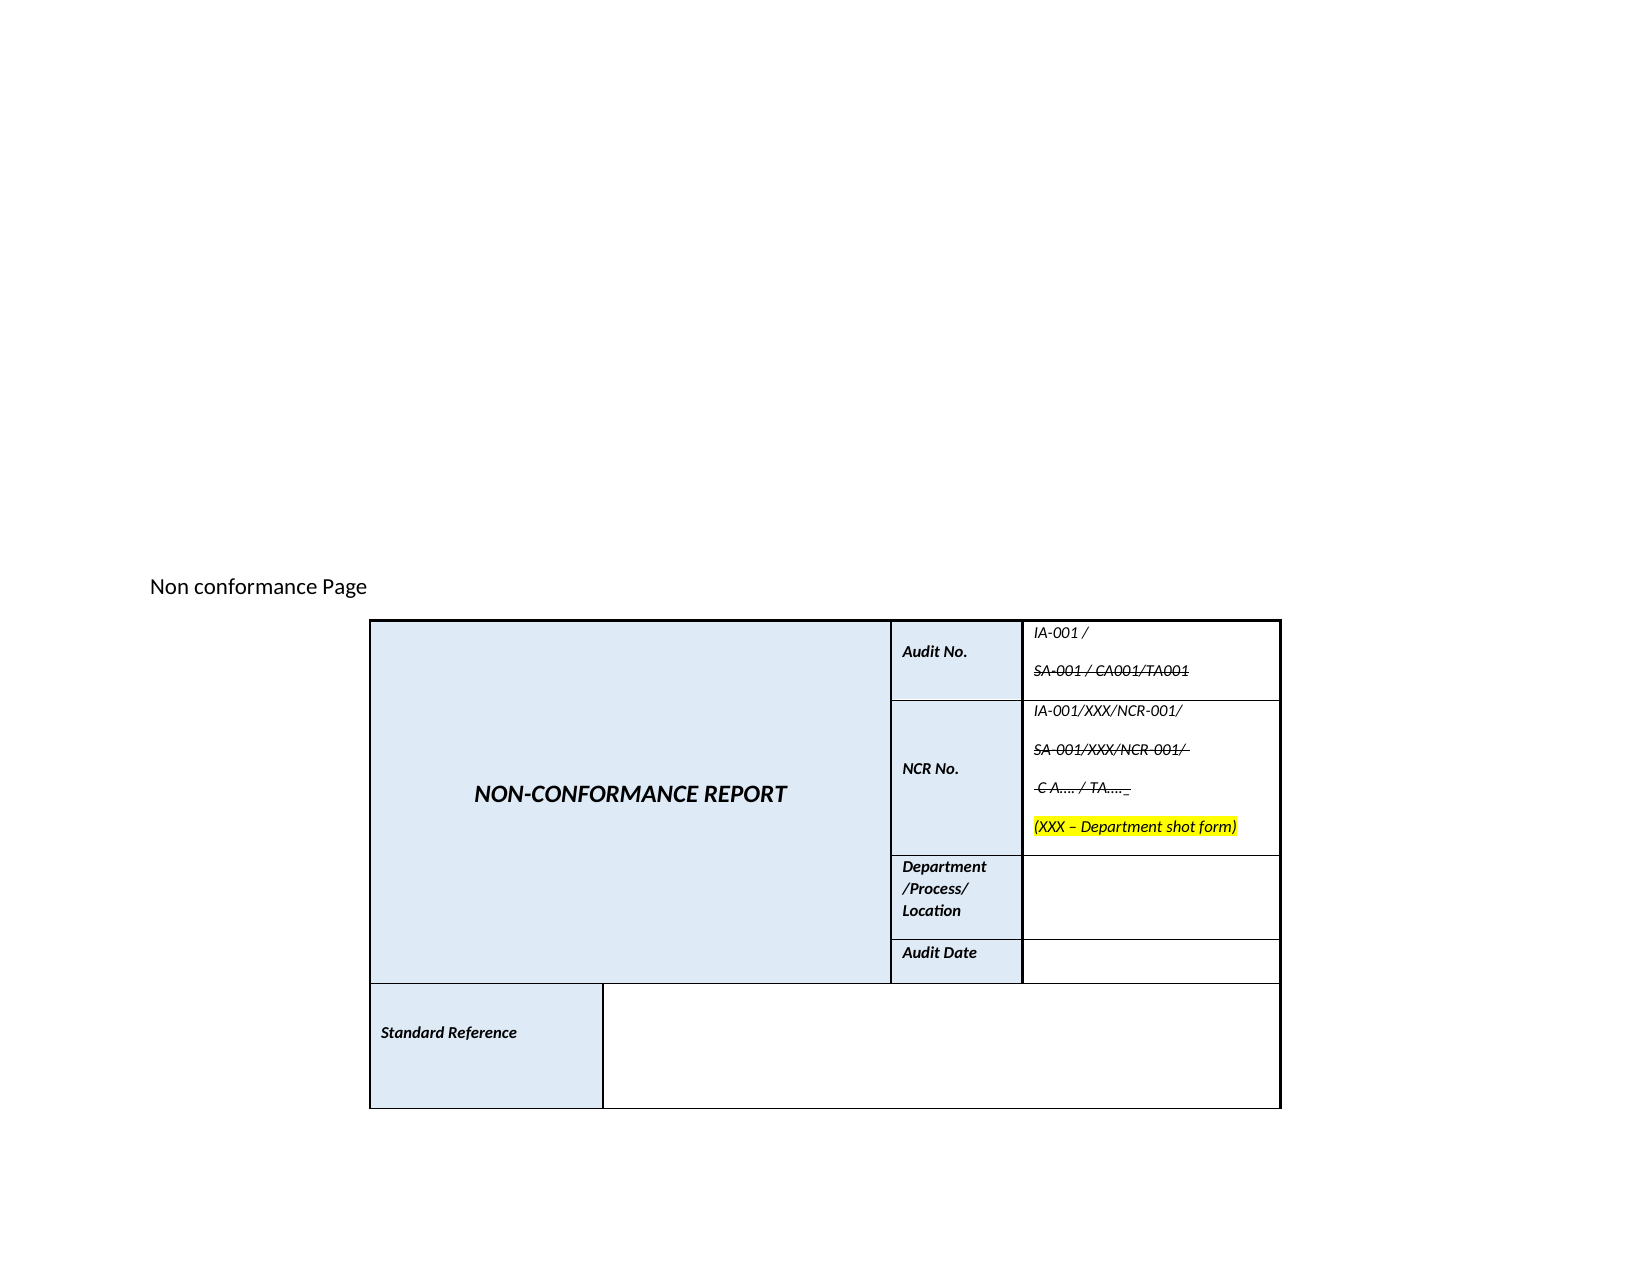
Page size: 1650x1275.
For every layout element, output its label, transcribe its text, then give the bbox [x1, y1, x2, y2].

table_cell IA-001/XXX/NCR-001/ SA-001/XXX/NCR-001/ C A…. / TA…._ (XXX – Department shot form) [1024, 701, 1279, 855]
table_cell Audit Date [892, 940, 1021, 983]
table_cell NCR No. [892, 701, 1021, 855]
text Non conformance Page [150, 572, 1500, 600]
table_cell Department /Process/ Location [892, 856, 1021, 939]
table_cell [604, 984, 1279, 1108]
table_header NON-CONFORMANCE REPORT [371, 622, 890, 983]
table_cell [1024, 940, 1279, 983]
table_header IA-001 / SA-001 / CA001/TA001 [1024, 622, 1279, 699]
table_cell Standard Reference [371, 984, 602, 1108]
table_header Audit No. [892, 622, 1021, 699]
table_cell [1024, 856, 1279, 939]
